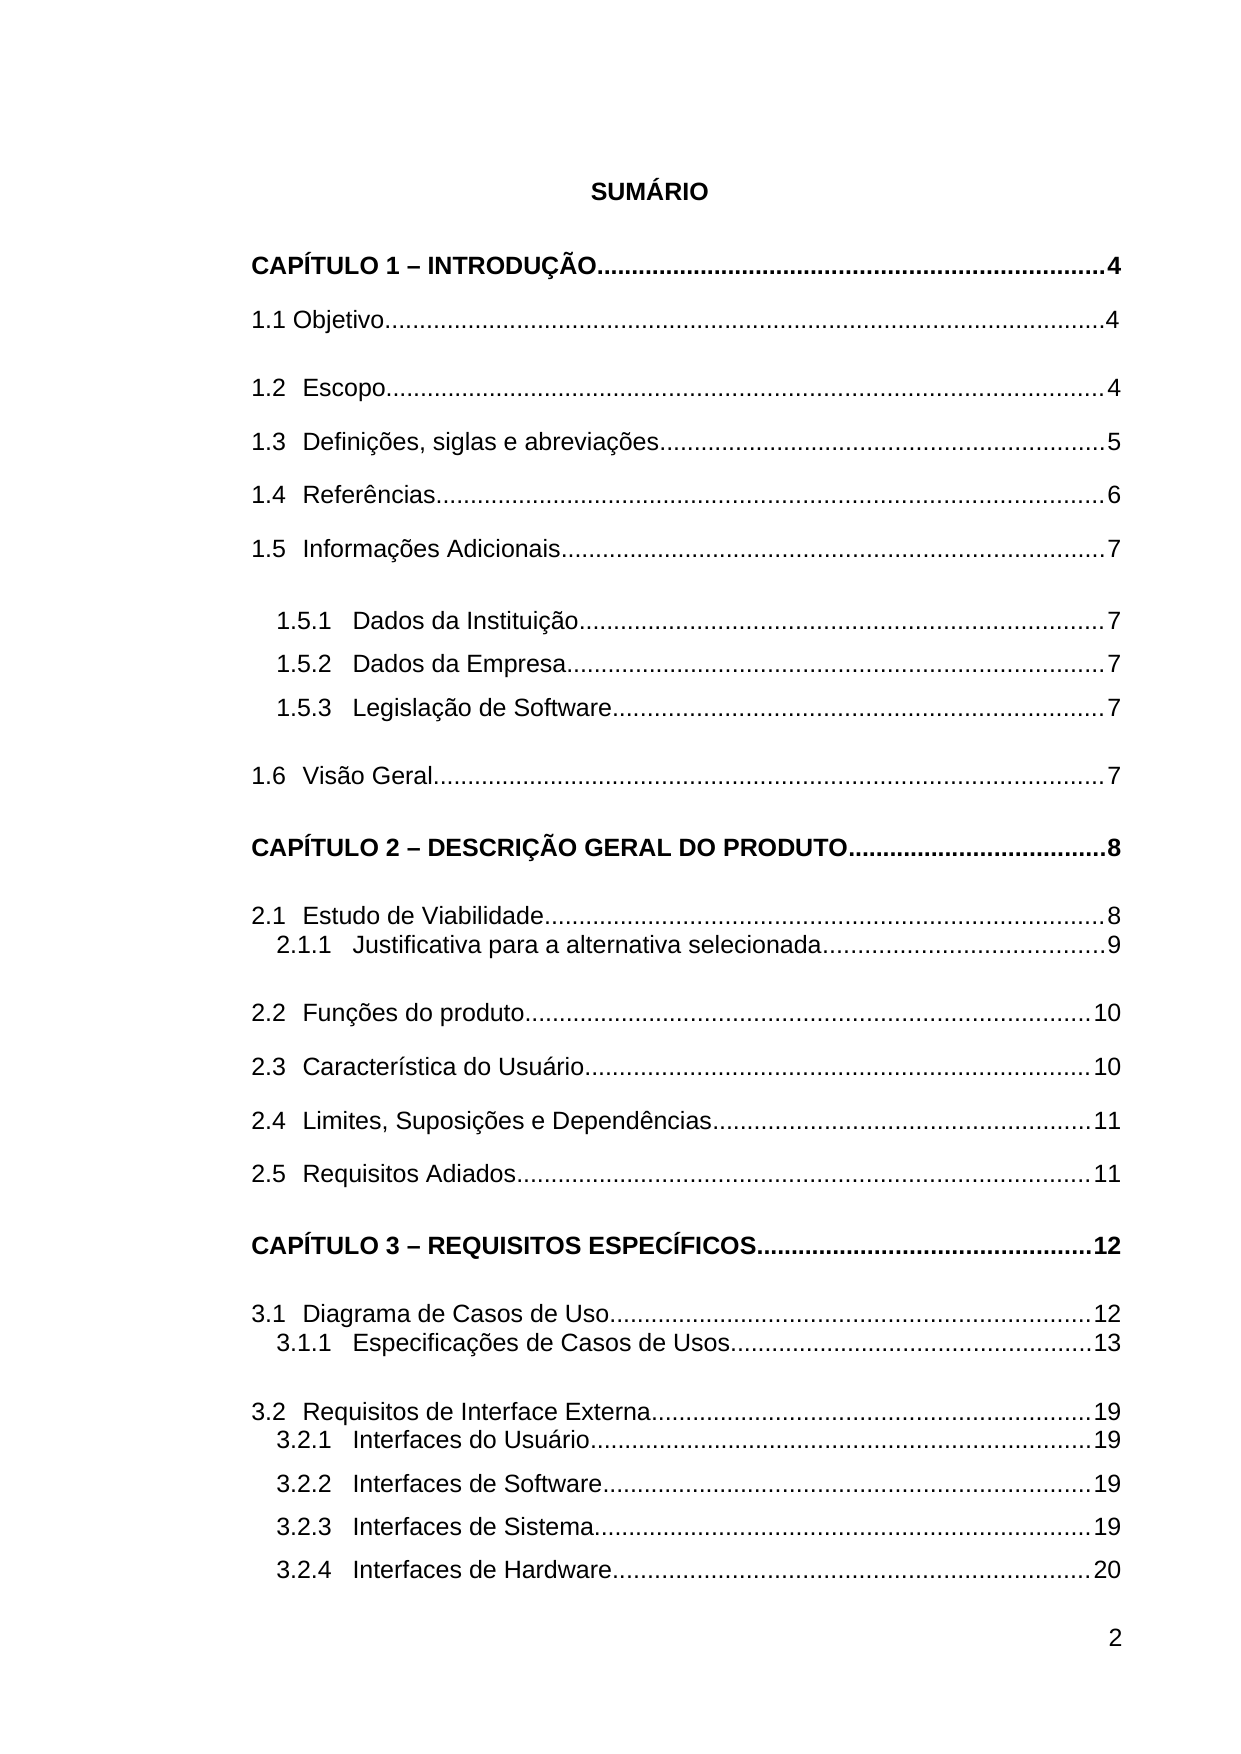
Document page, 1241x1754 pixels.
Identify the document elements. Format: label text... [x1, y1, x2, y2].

text SUMÁRIO [177, 177, 1122, 206]
